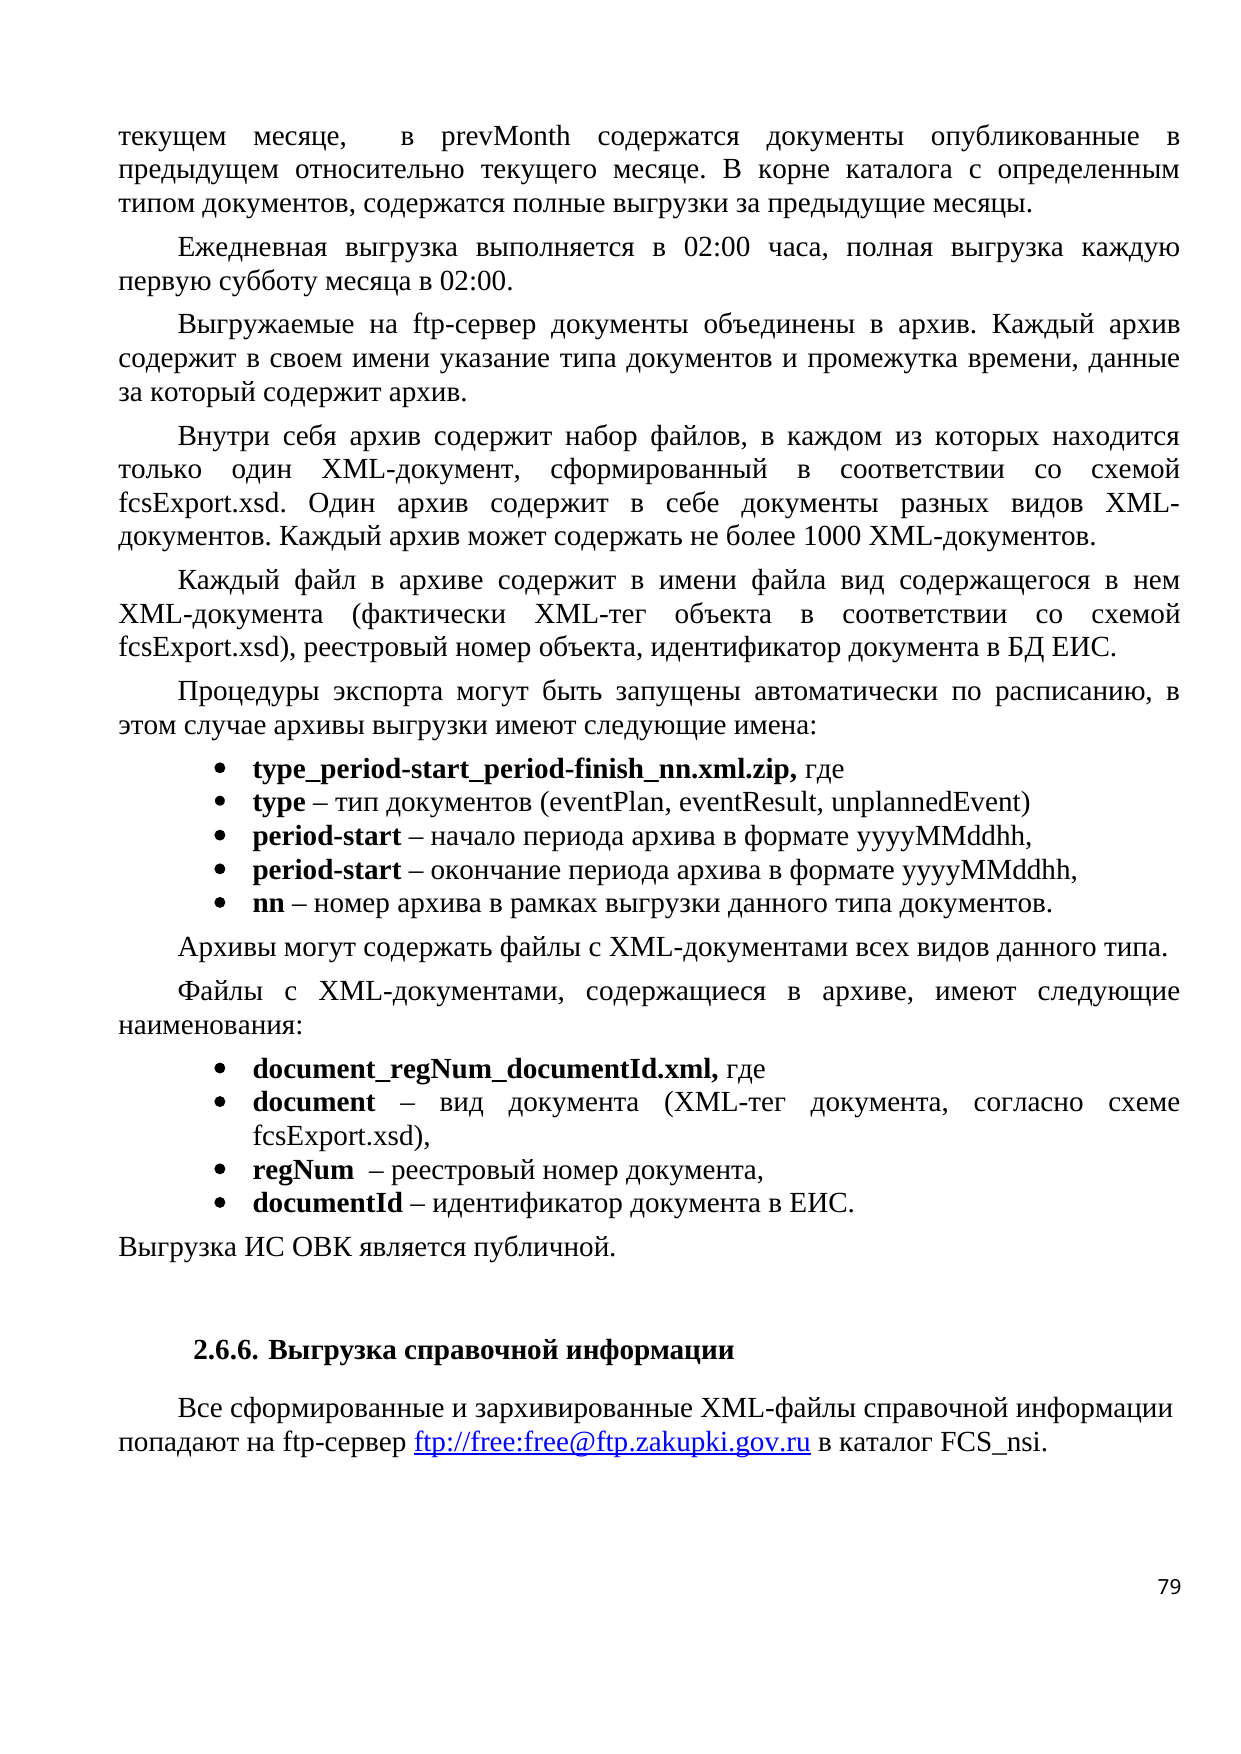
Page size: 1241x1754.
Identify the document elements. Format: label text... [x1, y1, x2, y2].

text Каждый файл в архиве содержит в имени файла вид содержащегося в нем XML-документа (фактически XML-тег объекта в соответствии со схемой fcsExport.xsd), реестровый номер объекта, идентификатор документа в БД ЕИС. [118, 562, 1181, 663]
list regNum – реестровый номер документа, [215, 1152, 1181, 1185]
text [118, 118, 1181, 219]
list period-start – начало периода архива в формате yyyyMMddhh, [215, 818, 1181, 852]
list document – вид документа (XML-тег документа, согласно схеме fcsExport.xsd), [215, 1084, 1181, 1152]
text Выгрузка ИС ОВК является публичной. [118, 1229, 1181, 1263]
list nn – номер архива в рамках выгрузки данного типа документов. [215, 885, 1181, 919]
list type – тип документов (eventPlan, eventResult, unplannedEvent) [215, 784, 1181, 818]
text Архивы могут содержать файлы с XML-документами всех видов данного типа. [118, 929, 1181, 963]
text Файлы c XML-документами, содержащиеся в архиве, имеют следующие наименования: [118, 973, 1181, 1041]
list type_period-start_period-finish_nn.xml.zip, где [215, 751, 1181, 784]
text Все сформированные и зархивированные XML-файлы справочной информации попадают на ftp-сервер ftp://free:free@ftp.zakupki.gov.ru в каталог FCS_nsi. [118, 1391, 1181, 1458]
text Процедуры экспорта могут быть запущены автоматически по расписанию, в этом случае архивы выгрузки имеют следующие имена: [118, 673, 1181, 740]
list documentId – идентификатор документа в ЕИС. [215, 1185, 1181, 1219]
list period-start – окончание периода архива в формате yyyyMMddhh, [215, 852, 1181, 885]
list document_regNum_documentId.xml, где [215, 1051, 1181, 1084]
subtitle Выгрузка справочной информации [193, 1332, 1181, 1366]
text Ежедневная выгрузка выполняется в 02:00 часа, полная выгрузка каждую первую субботу месяца в 02:00. [118, 229, 1181, 296]
text Выгружаемые на ftp-сервер документы объединены в архив. Каждый архив содержит в своем имени указание типа документов и промежутка времени, данные за который содержит архив. [118, 307, 1181, 407]
text Внутри себя архив содержит набор файлов, в каждом из которых находится только один XML-документ, сформированный в соответствии со схемой fcsExport.xsd. Один архив содержит в себе документы разных видов XML-документов. Каждый архив может содержать не более 1000 XML-документов. [118, 418, 1181, 552]
